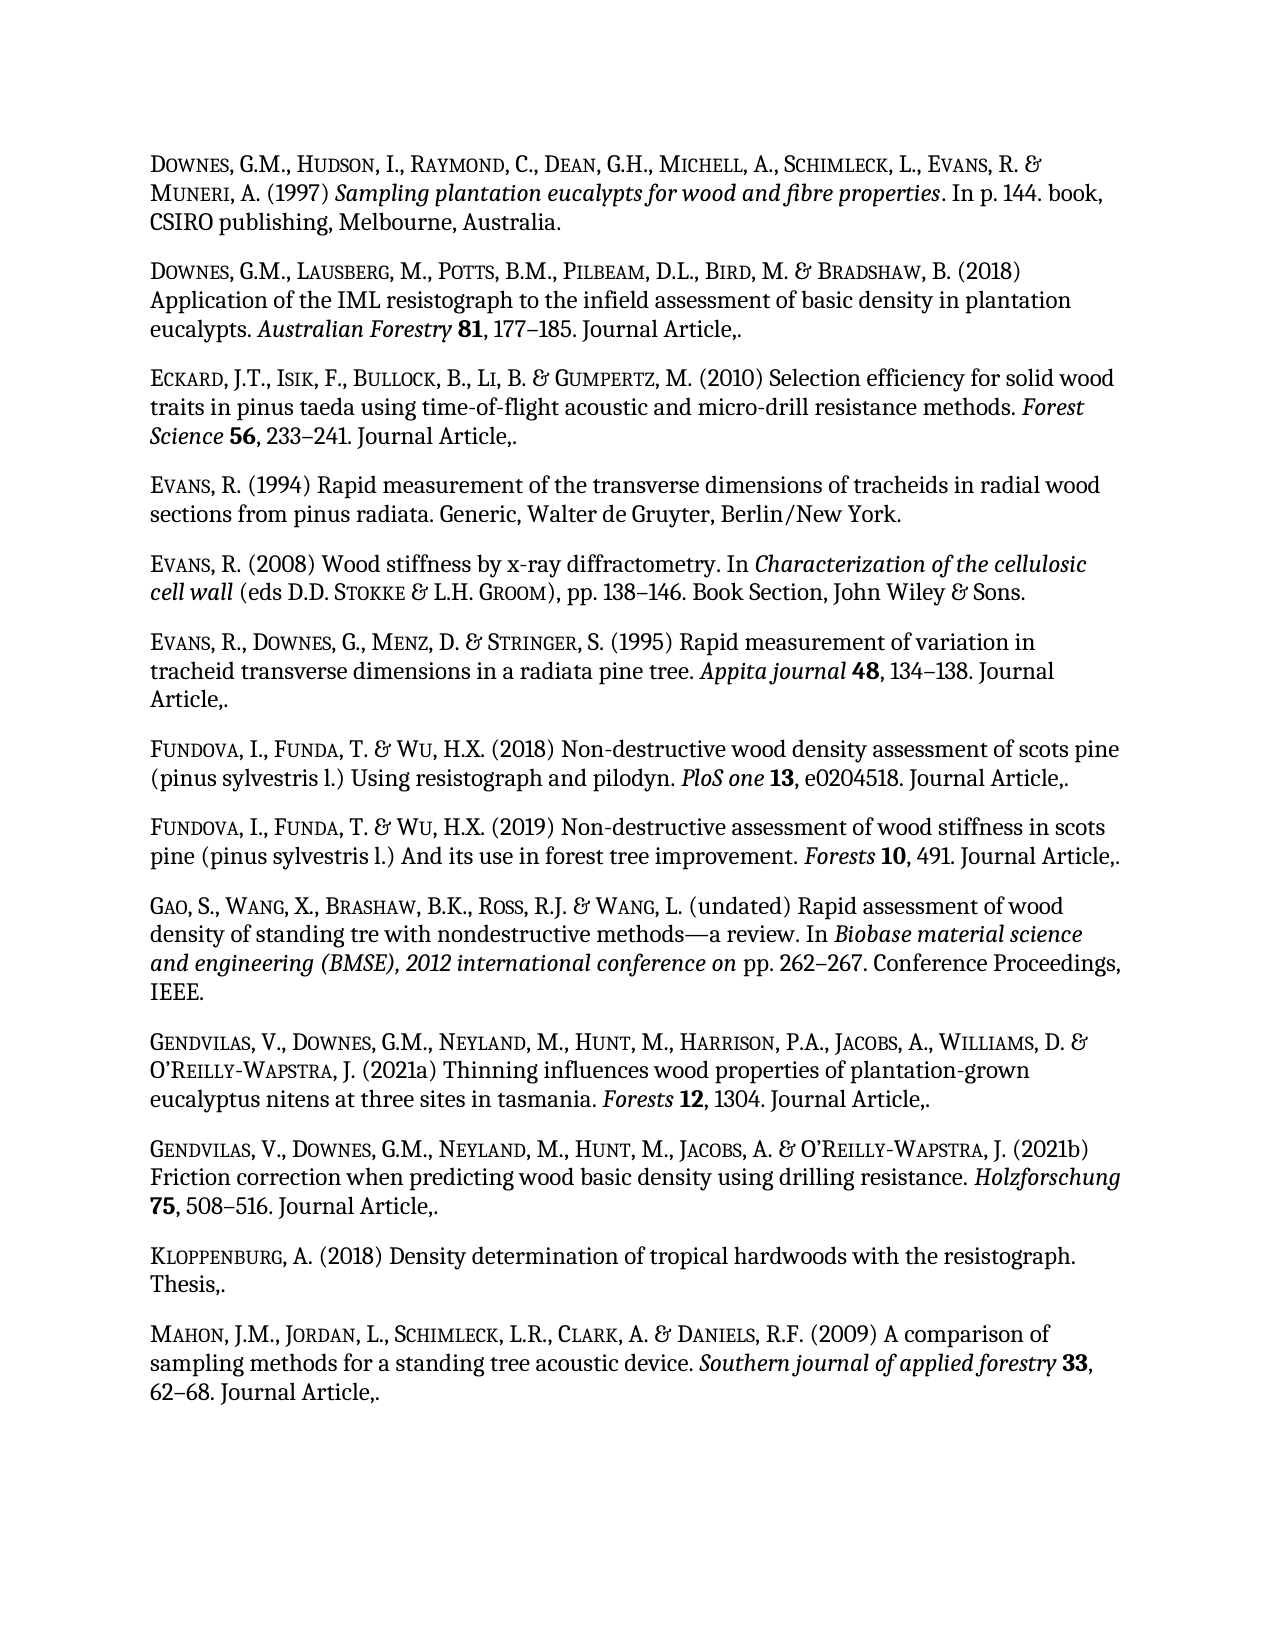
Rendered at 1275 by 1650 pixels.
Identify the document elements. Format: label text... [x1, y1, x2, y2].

text Fundova, I., Funda, T. & Wu, H.X. (2019) Non-destructive assessment of wood stiffness in scots pine (pinus sylvestris l.) And its use in forest tree improvement. Forests 10, 491. Journal Article,. [150, 813, 1125, 871]
text Gao, S., Wang, X., Brashaw, B.K., Ross, R.J. & Wang, L. (undated) Rapid assessment of wood density of standing tre with nondestructive methods—a review. In Biobase material science and engineering (BMSE), 2012 international conference on pp. 262–267. Conference Proceedings, IEEE. [150, 892, 1125, 1007]
text Gendvilas, V., Downes, G.M., Neyland, M., Hunt, M., Harrison, P.A., Jacobs, A., Williams, D. & O’Reilly-Wapstra, J. (2021a) Thinning influences wood properties of plantation-grown eucalyptus nitens at three sites in tasmania. Forests 12, 1304. Journal Article,. [150, 1027, 1125, 1114]
text Downes, G.M., Hudson, I., Raymond, C., Dean, G.H., Michell, A., Schimleck, L., Evans, R. & Muneri, A. (1997) Sampling plantation eucalypts for wood and fibre properties. In p. 144. book, CSIRO publishing, Melbourne, Australia. [150, 150, 1125, 236]
text Evans, R. (1994) Rapid measurement of the transverse dimensions of tracheids in radial wood sections from pinus radiata. Generic, Walter de Gruyter, Berlin/New York. [150, 471, 1125, 529]
text Gendvilas, V., Downes, G.M., Neyland, M., Hunt, M., Jacobs, A. & O’Reilly-Wapstra, J. (2021b) Friction correction when predicting wood basic density using drilling resistance. Holzforschung 75, 508–516. Journal Article,. [150, 1134, 1125, 1221]
text Mahon, J.M., Jordan, L., Schimleck, L.R., Clark, A. & Daniels, R.F. (2009) A comparison of sampling methods for a standing tree acoustic device. Southern journal of applied forestry 33, 62–68. Journal Article,. [150, 1320, 1125, 1406]
text Evans, R., Downes, G., Menz, D. & Stringer, S. (1995) Rapid measurement of variation in tracheid transverse dimensions in a radiata pine tree. Appita journal 48, 134–138. Journal Article,. [150, 628, 1125, 714]
text Downes, G.M., Lausberg, M., Potts, B.M., Pilbeam, D.L., Bird, M. & Bradshaw, B. (2018) Application of the IML resistograph to the infield assessment of basic density in plantation eucalypts. Australian Forestry 81, 177–185. Journal Article,. [150, 257, 1125, 343]
text Evans, R. (2008) Wood stiffness by x-ray diffractometry. In Characterization of the cellulosic cell wall (eds D.D. Stokke & L.H. Groom), pp. 138–146. Book Section, John Wiley & Sons. [150, 549, 1125, 607]
text Fundova, I., Funda, T. & Wu, H.X. (2018) Non-destructive wood density assessment of scots pine (pinus sylvestris l.) Using resistograph and pilodyn. PloS one 13, e0204518. Journal Article,. [150, 735, 1125, 792]
text Kloppenburg, A. (2018) Density determination of tropical hardwoods with the resistograph. Thesis,. [150, 1242, 1125, 1299]
text Eckard, J.T., Isik, F., Bullock, B., Li, B. & Gumpertz, M. (2010) Selection efficiency for solid wood traits in pinus taeda using time-of-flight acoustic and micro-drill resistance methods. Forest Science 56, 233–241. Journal Article,. [150, 364, 1125, 450]
